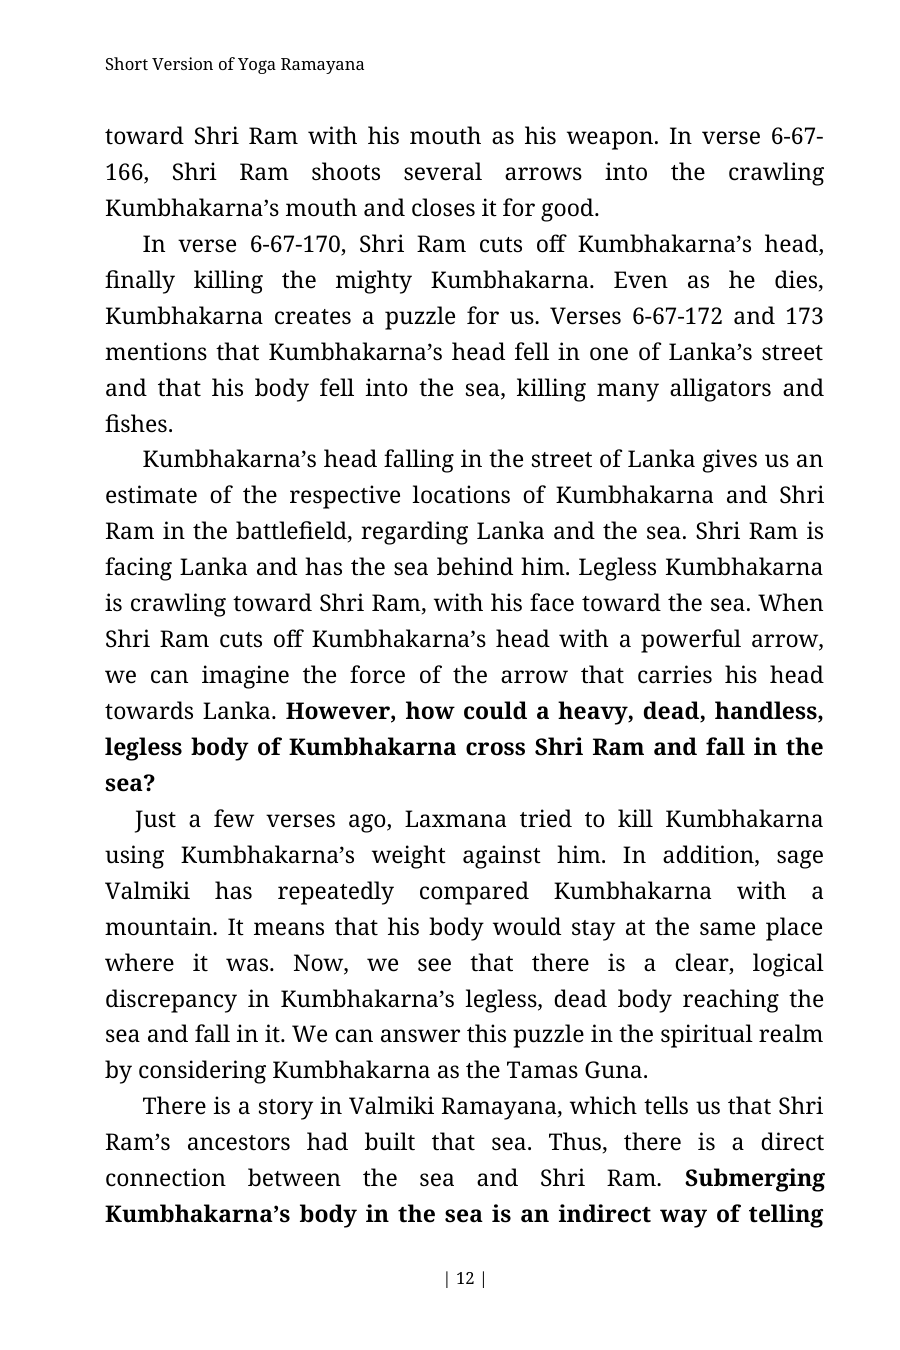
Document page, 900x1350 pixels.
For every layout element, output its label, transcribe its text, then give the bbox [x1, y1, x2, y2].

text Just a few verses ago, Laxmana tried to kill Kumbhakarna using Kumbhakarna’s weight against him. In addition, sage Valmiki has repeatedly compared Kumbhakarna with a mountain. It means that his body would stay at the same place where it was. Now, we see that there is a clear, logical discrepancy in Kumbhakarna’s legless, dead body reaching the sea and fall in it. We can answer this puzzle in the spiritual realm by considering Kumbhakarna as the Tamas Guna. [105, 803, 825, 1086]
text Kumbhakarna’s head falling in the street of Lanka gives us an estimate of the respective locations of Kumbhakarna and Shri Ram in the battlefield, regarding Lanka and the sea. Shri Ram is facing Lanka and has the sea behind him. Legless Kumbhakarna is crawling toward Shri Ram, with his face toward the sea. When Shri Ram cuts off Kumbhakarna’s head with a powerful arrow, we can imagine the force of the arrow that carries his head towards Lanka. However, how could a heavy, dead, handless, legless body of Kumbhakarna cross Shri Ram and fall in the sea? [105, 443, 825, 798]
text In verse 6-67-170, Shri Ram cuts off Kumbhakarna’s head, finally killing the mighty Kumbhakarna. Even as he dies, Kumbhakarna creates a puzzle for us. Verses 6-67-172 and 173 mentions that Kumbhakarna’s head fell in one of Lanka’s street and that his body fell into the sea, killing many alligators and fishes. [105, 228, 825, 439]
